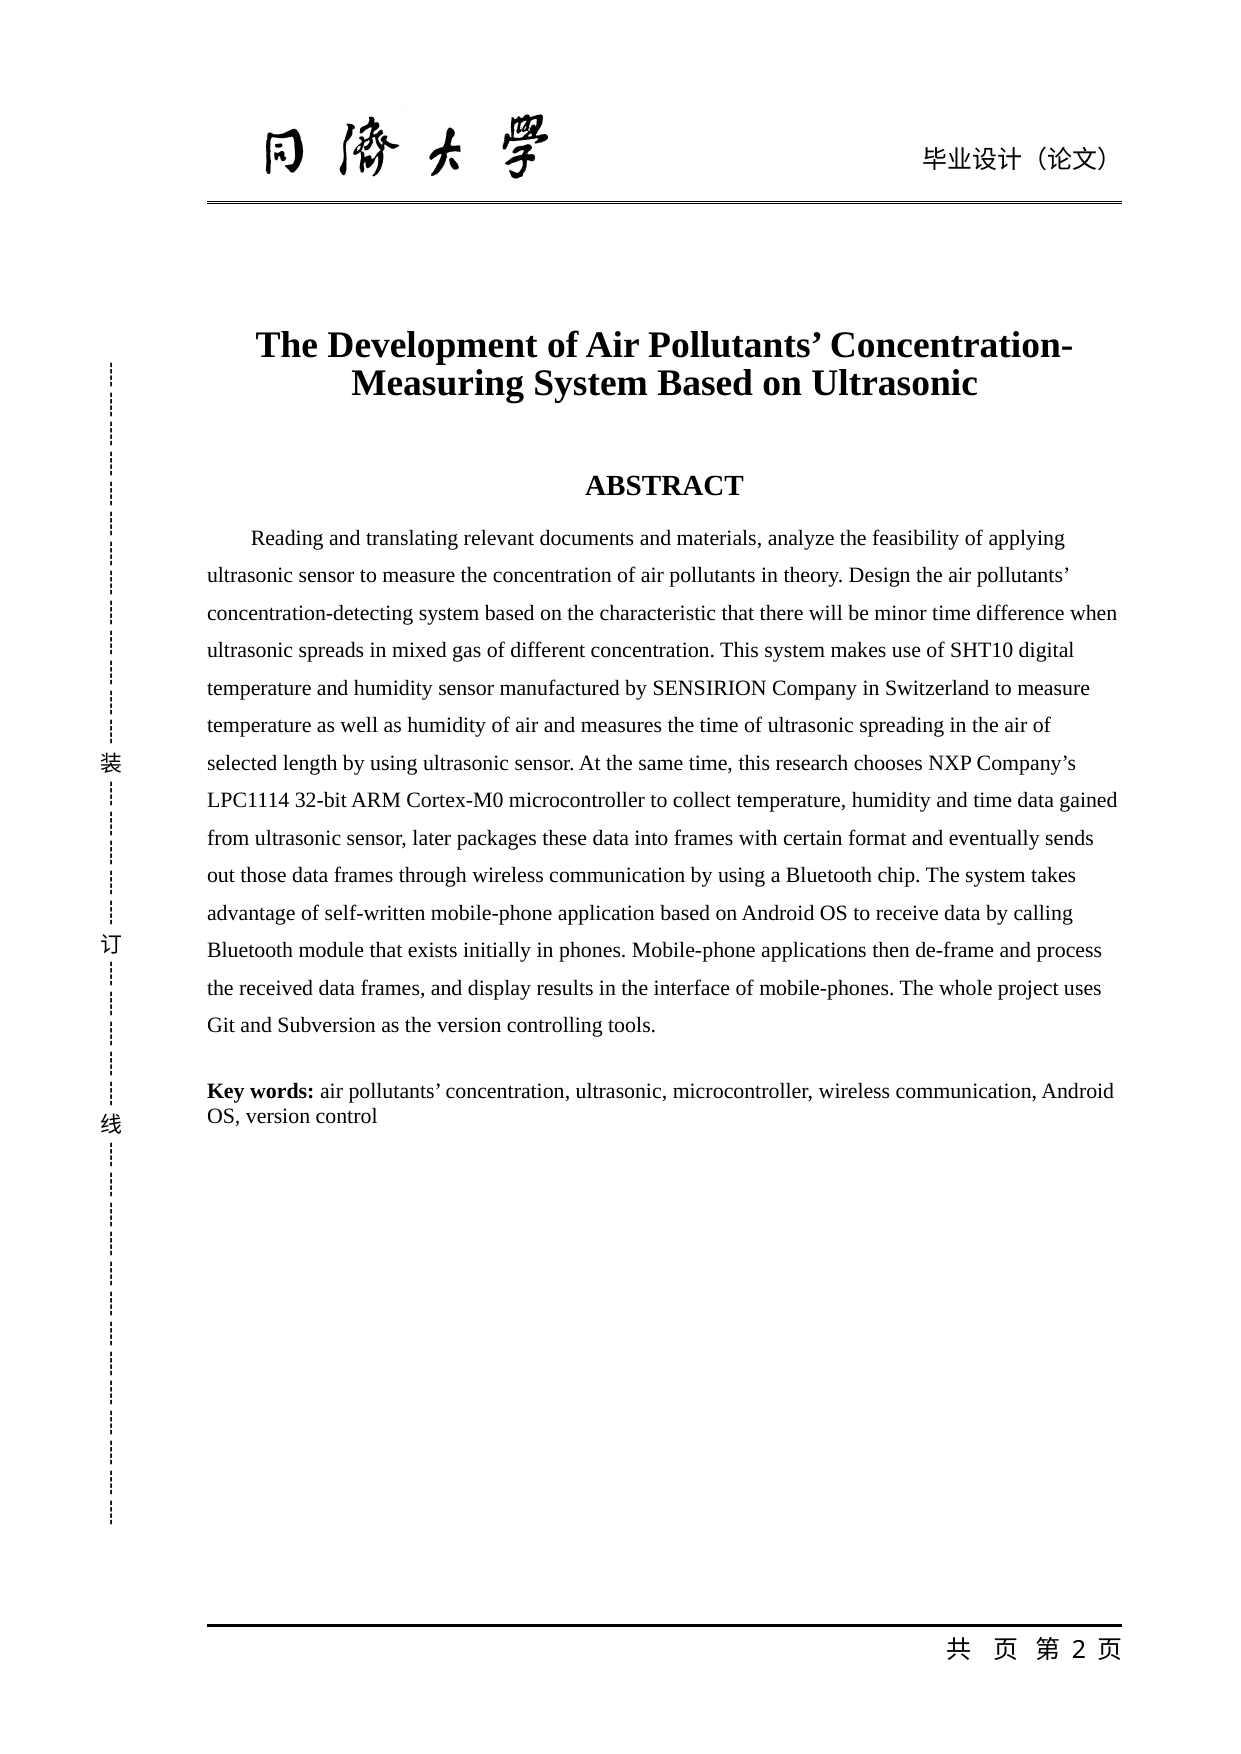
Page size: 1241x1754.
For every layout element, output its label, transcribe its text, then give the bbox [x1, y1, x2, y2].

picture [244, 106, 566, 186]
text Key words: air pollutants’ concentration, ultrasonic, microcontroller, wireless communication, Android OS, version control [207, 1078, 1122, 1128]
text ABSTRACT [207, 465, 1122, 503]
text Reading and translating relevant documents and materials, analyze the feasibility of applying ultrasonic sensor to measure the concentration of air pollutants in theory. Design the air pollutants’ concentration-detecting system based on the characteristic that there will be minor time difference when ultrasonic spreads in mixed gas of different concentration. This system makes use of SHT10 digital temperature and humidity sensor manufactured by SENSIRION Company in Switzerland to measure temperature as well as humidity of air and measures the time of ultrasonic spreading in the air of selected length by using ultrasonic sensor. At the same time, this research chooses NXP Company’s LPC1114 32-bit ARM Cortex-M0 microcontroller to collect temperature, humidity and time data gained from ultrasonic sensor, later packages these data into frames with certain format and eventually sends out those data frames through wireless communication by using a Bluetooth chip. The system takes advantage of self-written mobile-phone application based on Android OS to receive data by calling Bluetooth module that exists initially in phones. Mobile-phone applications then de-frame and process the received data frames, and display results in the interface of mobile-phones. The whole project uses Git and Subversion as the version controlling tools. [207, 515, 1122, 1040]
text The Development of Air Pollutants’ Concentration- Measuring System Based on Ultrasonic [207, 328, 1122, 403]
